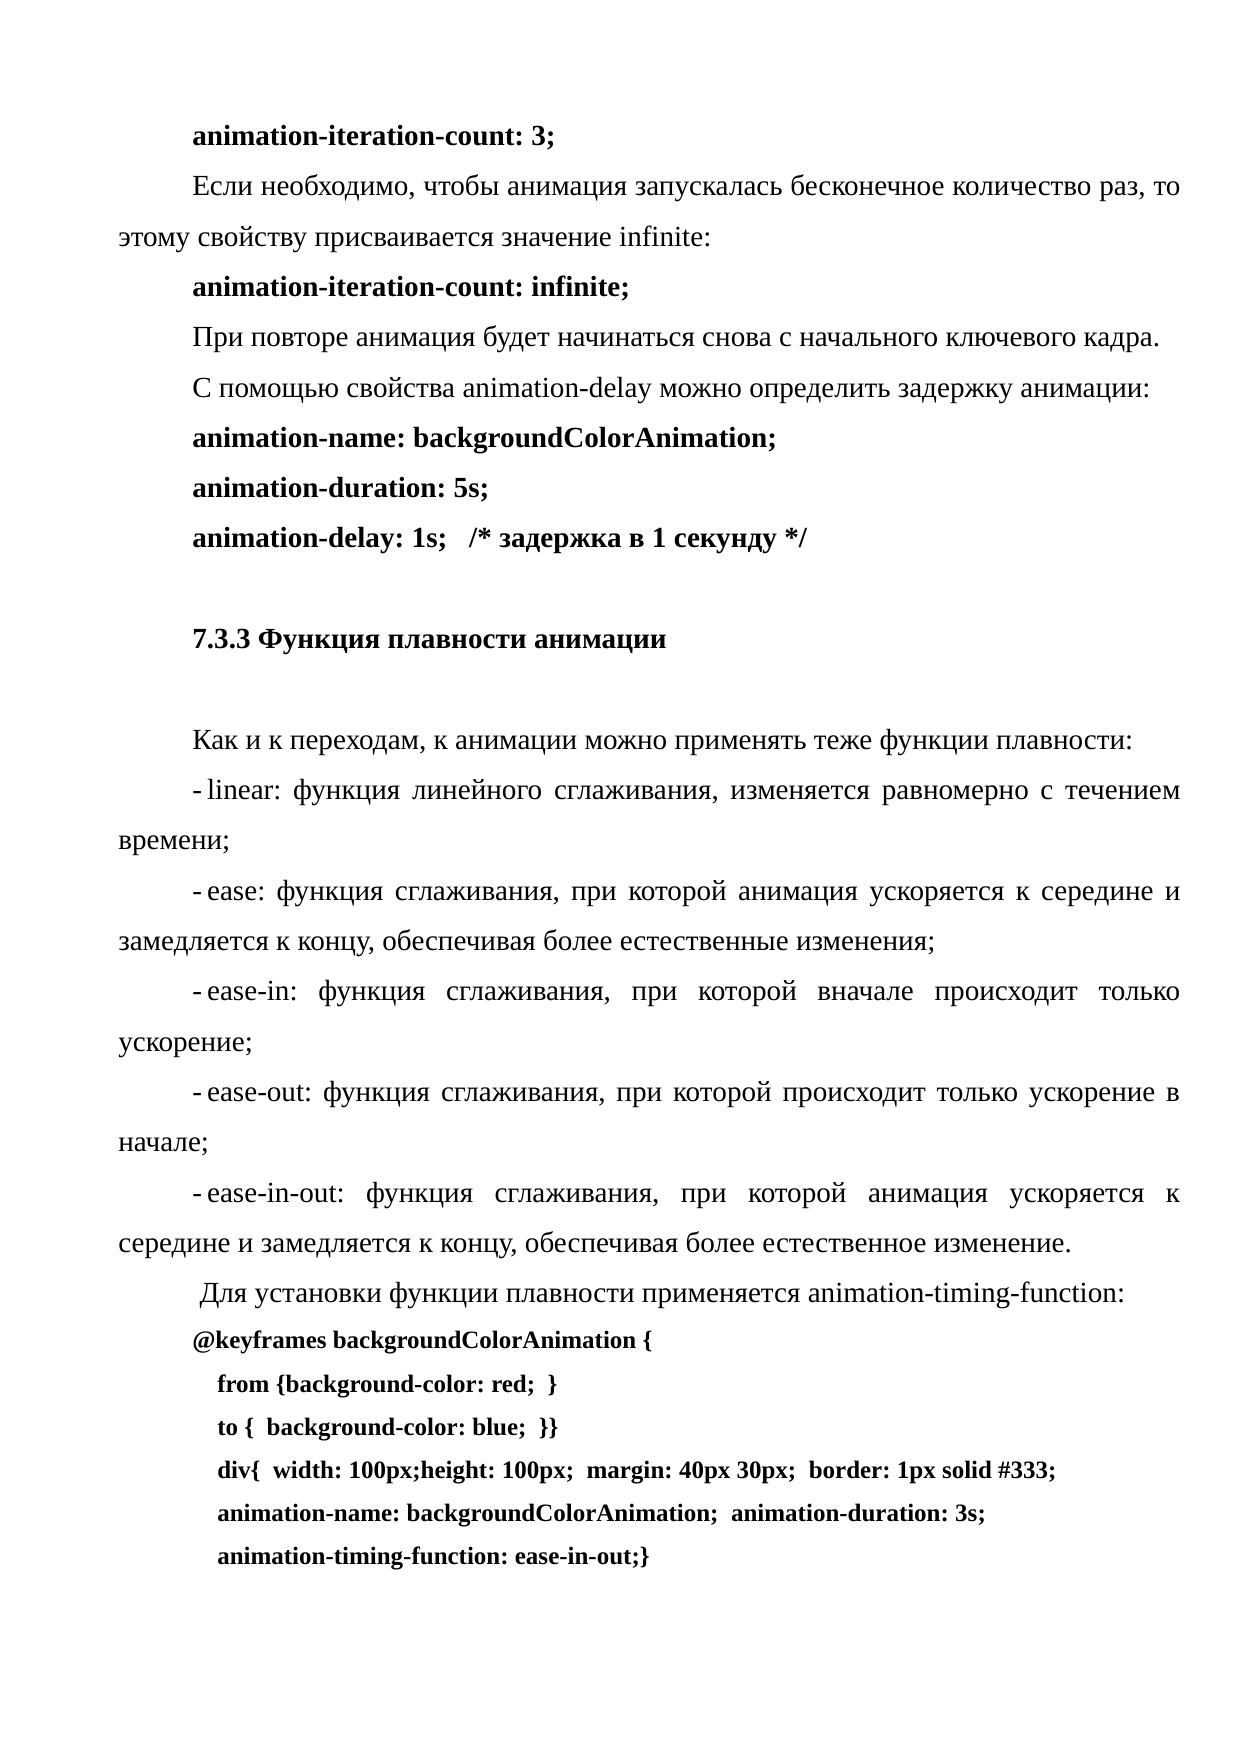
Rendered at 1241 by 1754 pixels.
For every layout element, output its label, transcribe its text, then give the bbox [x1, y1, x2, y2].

text to { background-color: blue; }} [118, 1412, 1181, 1441]
text from {background-color: red; } [118, 1369, 1181, 1397]
text animation-name: backgroundColorAnimation; [118, 420, 1181, 453]
list ease: функция сглаживания, при которой анимация ускоряется к середине и замедляется к концу, обеспечивая более естественные изменения; [118, 873, 1181, 957]
text animation-duration: 5s; [118, 470, 1181, 504]
text animation-delay: 1s; /* задержка в 1 секунду */ [118, 521, 1181, 554]
list ease-out: функция сглаживания, при которой происходит только ускорение в начале; [118, 1074, 1181, 1158]
list linear: функция линейного сглаживания, изменяется равномерно с течением времени; [118, 772, 1181, 856]
list ease-in-out: функция сглаживания, при которой анимация ускоряется к середине и замедляется к концу, обеспечивая более естественное изменение. [118, 1175, 1181, 1258]
text При повторе анимация будет начинаться снова с начального ключевого кадра. [118, 319, 1181, 353]
text С помощью свойства animation-delay можно определить задержку анимации: [118, 370, 1181, 403]
text 7.3.3 Функция плавности анимации [118, 621, 1181, 655]
text Как и к переходам, к анимации можно применять теже функции плавности: [118, 722, 1181, 755]
text animation-timing-function: ease-in-out;} [118, 1541, 1181, 1570]
text div{ width: 100px;height: 100px; margin: 40px 30px; border: 1px solid #333; [118, 1455, 1181, 1484]
list ease-in: функция сглаживания, при которой вначале происходит только ускорение; [118, 973, 1181, 1057]
text animation-iteration-count: infinite; [118, 269, 1181, 303]
text Если необходимо, чтобы анимация запускалась бесконечное количество раз, то этому свойству присваивается значение infinite: [118, 168, 1181, 252]
text @keyframes backgroundColorAnimation { [118, 1326, 1181, 1354]
text animation-iteration-count: 3; [118, 118, 1181, 152]
text Для установки функции плавности применяется animation-timing-function: [118, 1275, 1181, 1309]
text animation-name: backgroundColorAnimation; animation-duration: 3s; [118, 1498, 1181, 1527]
